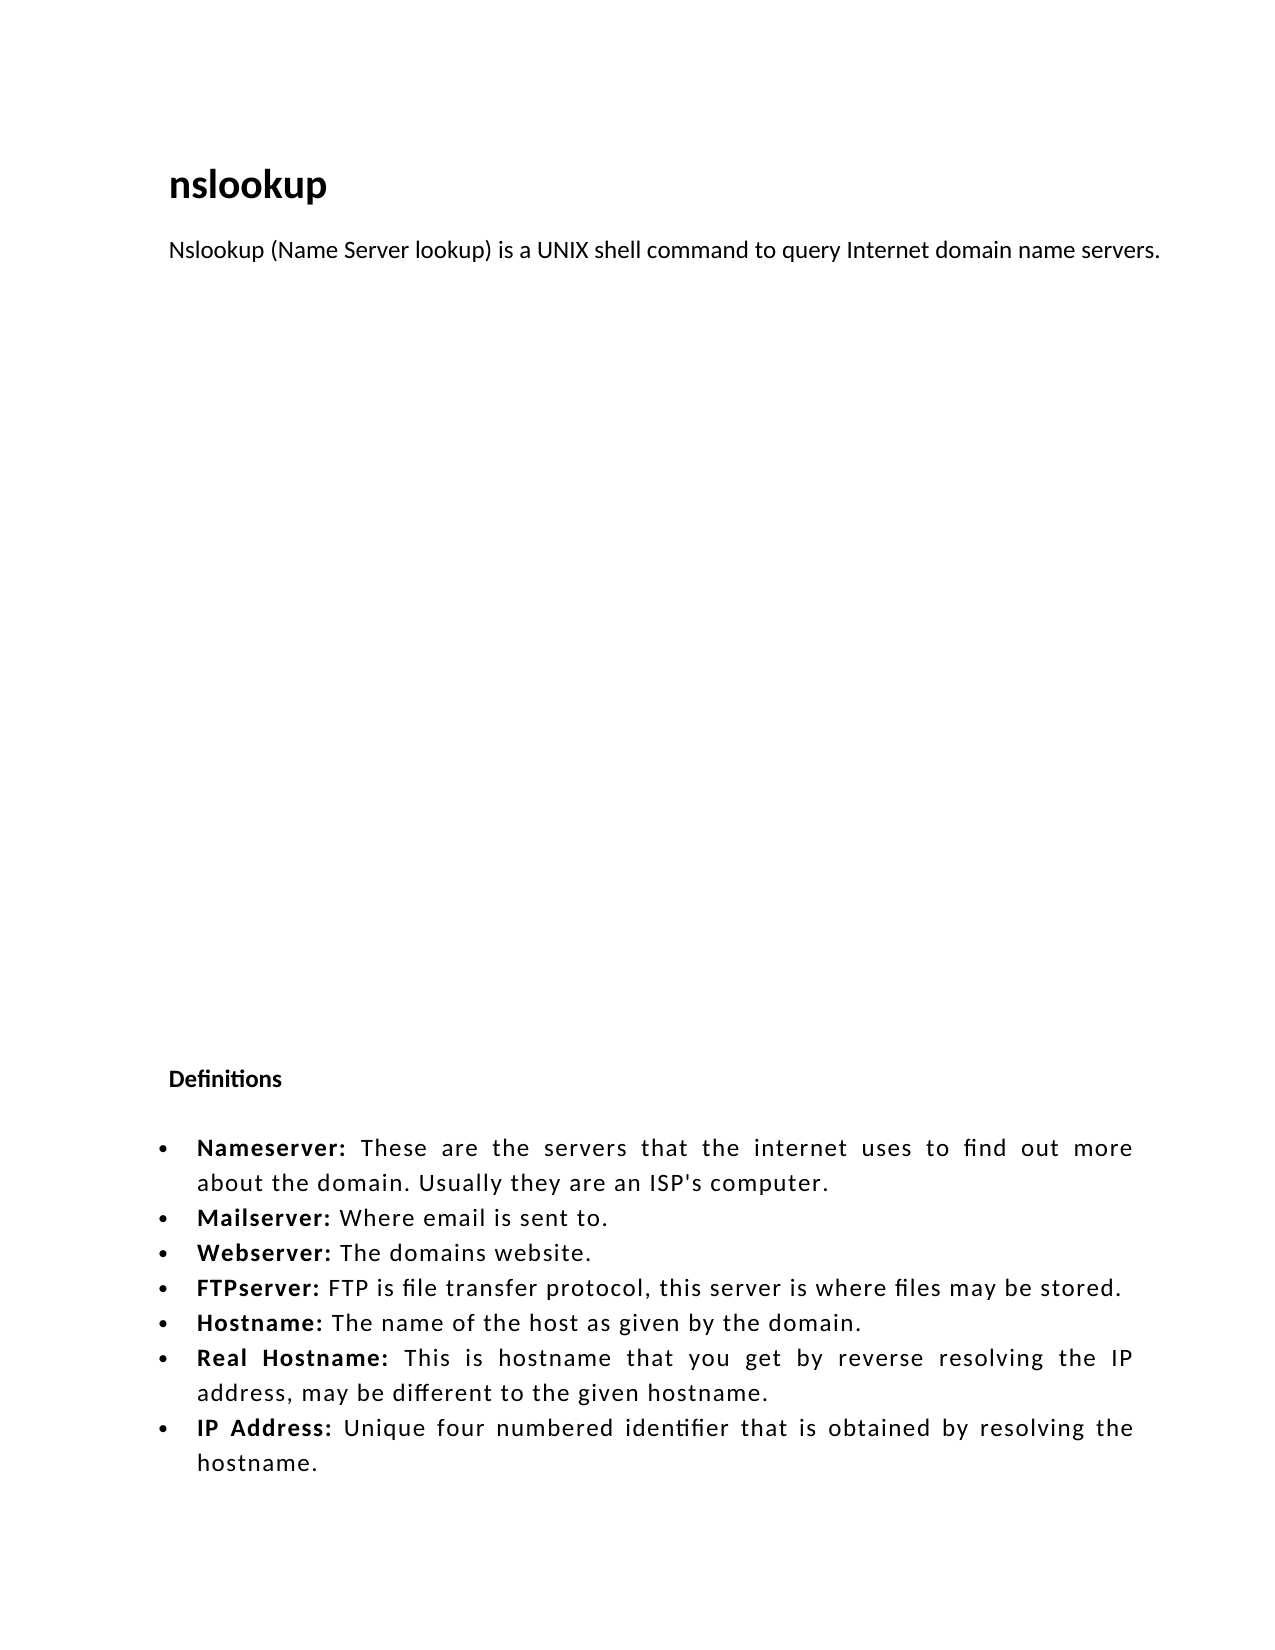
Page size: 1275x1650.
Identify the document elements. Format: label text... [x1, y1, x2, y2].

text Nslookup (Name Server lookup) is a UNIX shell command to query Internet domain name servers. [169, 234, 1162, 1024]
text Definitions [169, 1063, 1162, 1094]
list Mailserver: Where email is sent to. [159, 1203, 1134, 1233]
list IP Address: Unique four numbered identifier that is obtained by resolving the hostname. [159, 1413, 1134, 1478]
list FTPserver: FTP is file transfer protocol, this server is where files may be stored. [159, 1273, 1134, 1303]
list Real Hostname: This is hostname that you get by reverse resolving the IP address, may be different to the given hostname. [159, 1343, 1134, 1408]
list Webserver: The domains website. [159, 1238, 1134, 1268]
list Hostname: The name of the host as given by the domain. [159, 1308, 1134, 1338]
list Nameserver: These are the servers that the internet uses to find out more about the domain. Usually they are an ISP's computer. [159, 1133, 1134, 1198]
text nslookup [169, 158, 1162, 209]
